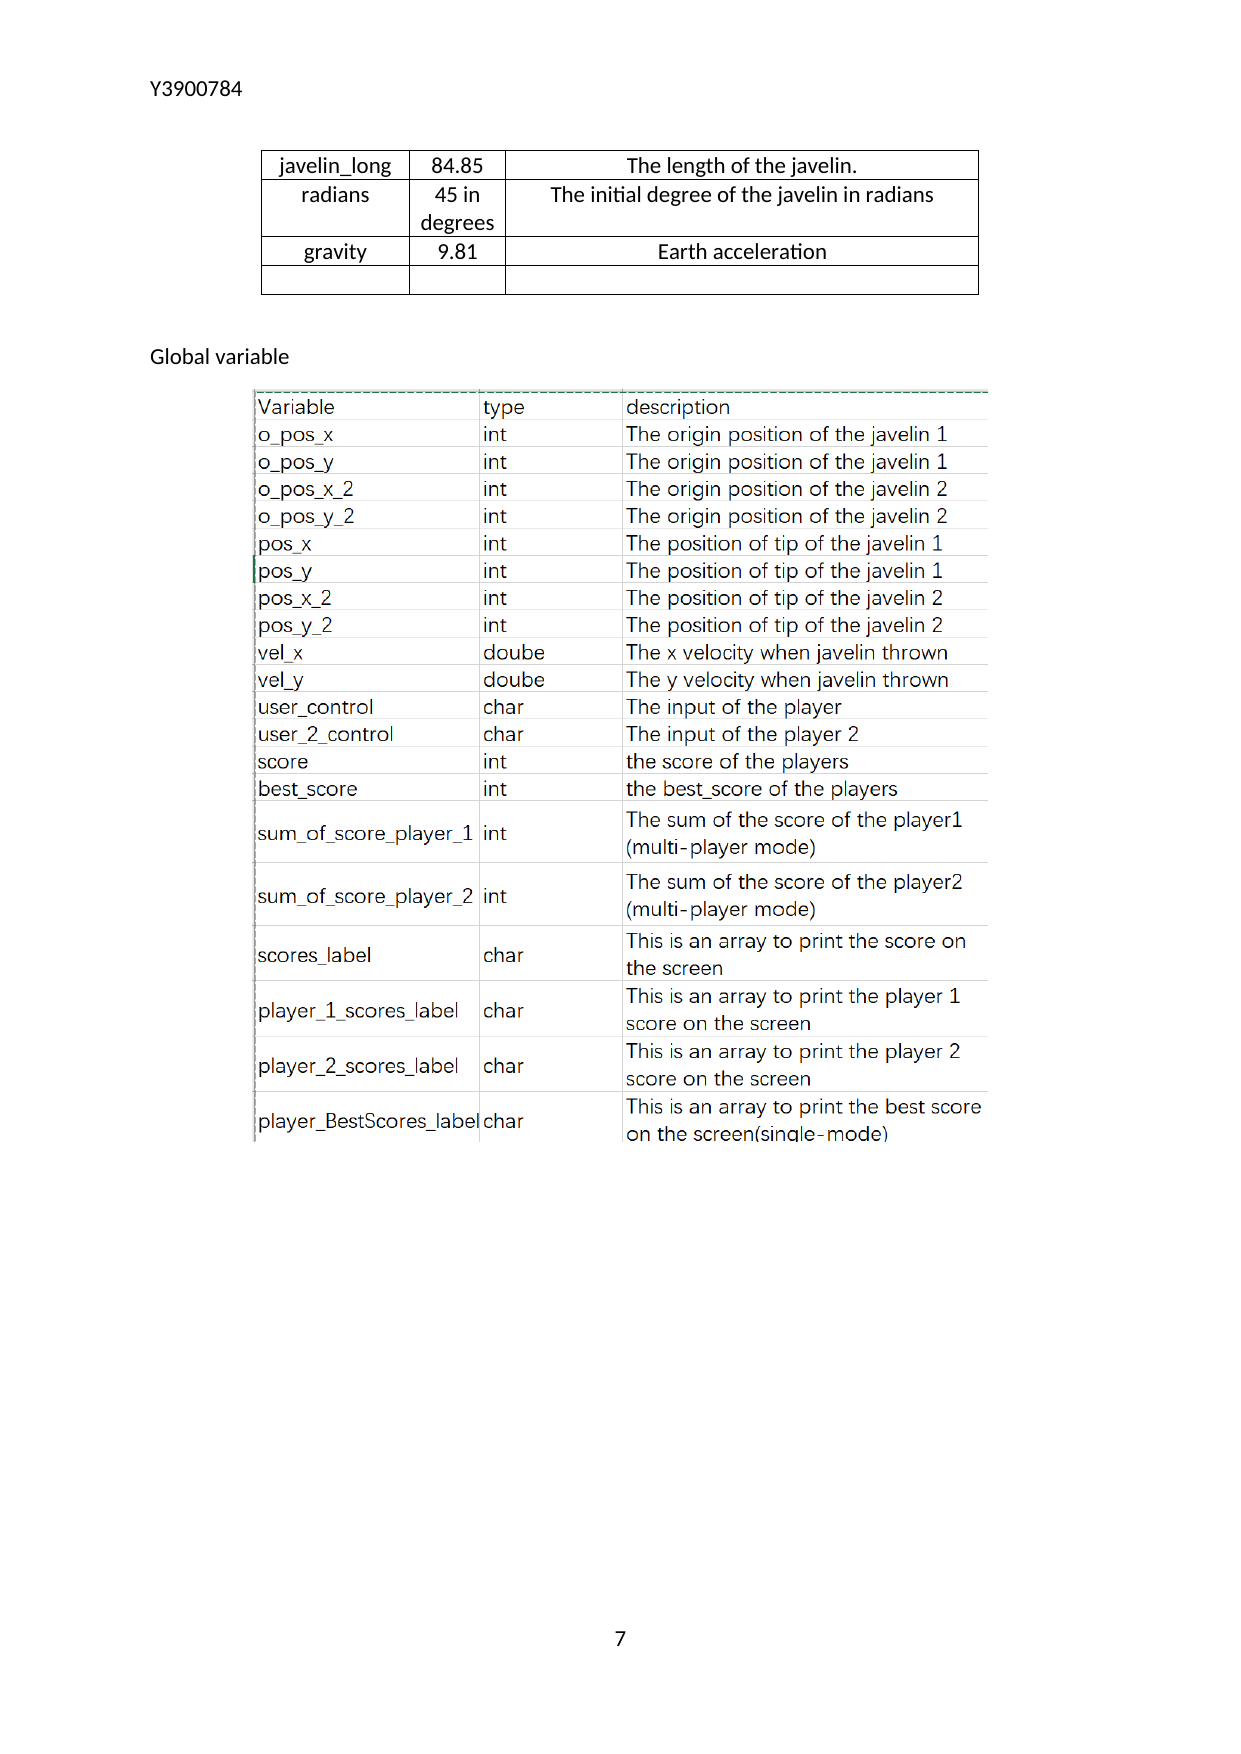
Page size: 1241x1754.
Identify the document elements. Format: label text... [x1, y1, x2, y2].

table_cell 45 in degrees [410, 180, 505, 236]
table_header 84.85 [410, 151, 505, 179]
table_cell [262, 266, 409, 294]
table_cell 9.81 [410, 237, 505, 265]
table_header The length of the javelin. [506, 151, 978, 179]
table_cell [410, 266, 505, 294]
table_cell [506, 266, 978, 294]
picture [252, 389, 988, 1142]
table_header javelin_long [262, 151, 409, 179]
text Global variable [150, 342, 1090, 370]
table_cell Earth acceleration [506, 237, 978, 265]
table_cell radians [262, 180, 409, 236]
table_cell gravity [262, 237, 409, 265]
table_cell The initial degree of the javelin in radians [506, 180, 978, 236]
